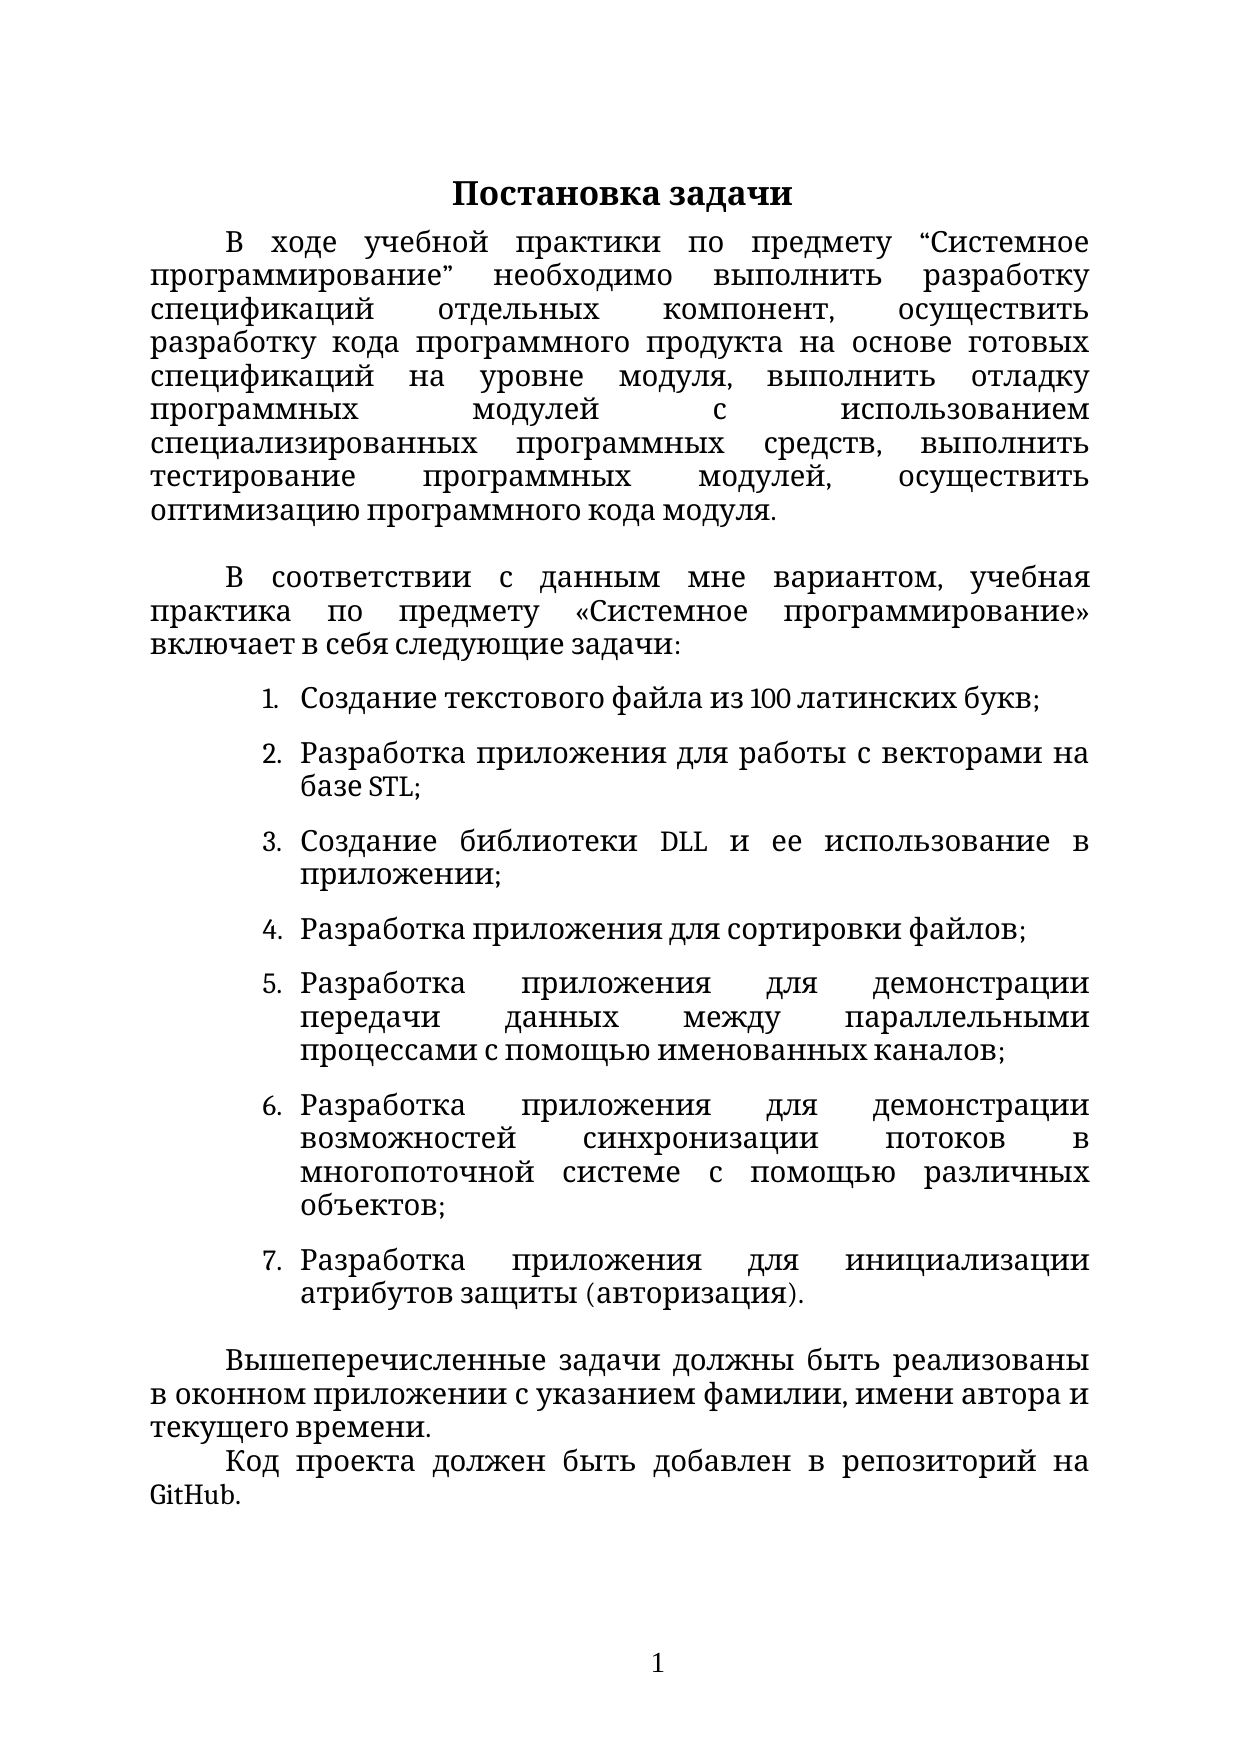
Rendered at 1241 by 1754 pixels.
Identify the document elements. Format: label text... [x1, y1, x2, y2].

list Разработка приложения для работы с векторами на базе STL; [262, 737, 1090, 804]
text Код проекта должен быть добавлен в репозиторий на GitHub. [150, 1445, 1090, 1512]
list Создание текстового файла из 100 латинских букв; [262, 683, 1090, 716]
subtitle Постановка задачи [150, 175, 1094, 213]
list Разработка приложения для инициализации атрибутов защиты (авторизация). [262, 1244, 1090, 1311]
text Вышеперечисленные задачи должны быть реализованы в оконном приложении с указанием фамилии, имени автора и текущего времени. [150, 1344, 1090, 1445]
list Разработка приложения для демонстрации передачи данных между параллельными процессами с помощью именованных каналов; [262, 967, 1090, 1068]
text В соответствии с данным мне вариантом, учебная практика по предмету «Системное программирование» включает в себя следующие задачи: [150, 561, 1090, 662]
list Разработка приложения для сортировки файлов; [262, 913, 1090, 946]
text В ходе учебной практики по предмету “Системное программирование” необходимо выполнить разработку спецификаций отдельных компонент, осуществить разработку кода программного продукта на основе готовых спецификаций на уровне модуля, выполнить отладку программных модулей с использованием специализированных программных средств, выполнить тестирование программных модулей, осуществить оптимизацию программного кода модуля. [150, 226, 1090, 528]
list Создание библиотеки DLL и ее использование в приложении; [262, 825, 1090, 892]
list Разработка приложения для демонстрации возможностей синхронизации потоков в многопоточной системе с помощью различных объектов; [262, 1089, 1090, 1223]
